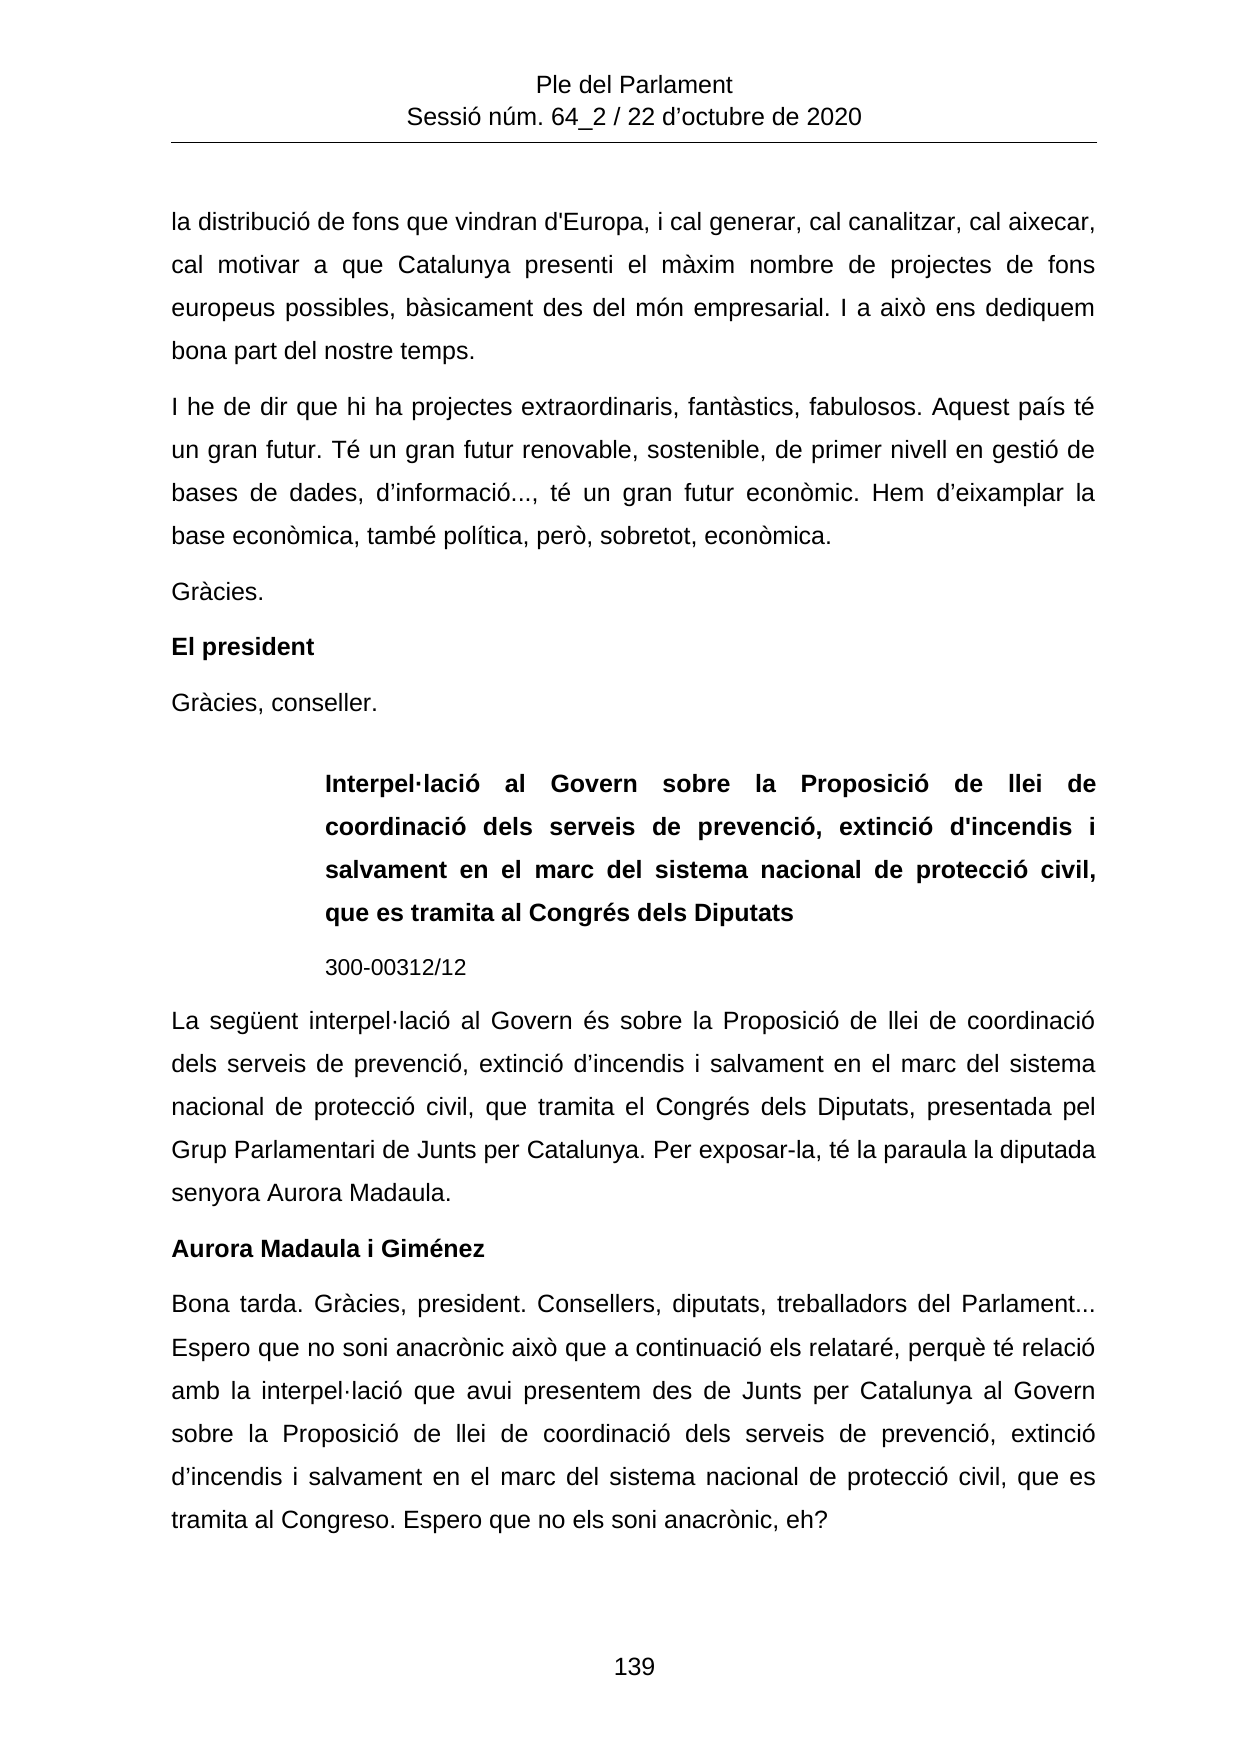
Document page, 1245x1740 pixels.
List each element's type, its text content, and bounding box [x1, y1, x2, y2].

text Aurora Madaula i Giménez [171, 1234, 1097, 1262]
text Gràcies, conseller. [171, 688, 1097, 717]
text La següent interpel·lació al Govern és sobre la Proposició de llei de coordinació dels serveis de prevenció, extinció d’incendis i salvament en el marc del sistema nacional de protecció civil, que tramita el Congrés dels Diputats, presentada pel Grup Parlamentari de Junts per Catalunya. Per exposar-la, té la paraula la diputada senyora Aurora Madaula. [171, 1006, 1097, 1207]
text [171, 207, 1097, 365]
text Interpel·lació al Govern sobre la Proposició de llei de coordinació dels serveis de prevenció, extinció d'incendis i salvament en el marc del sistema nacional de protecció civil, que es tramita al Congrés dels Diputats [325, 769, 1097, 927]
text I he de dir que hi ha projectes extraordinaris, fantàstics, fabulosos. Aquest país té un gran futur. Té un gran futur renovable, sostenible, de primer nivell en gestió de bases de dades, d’informació..., té un gran futur econòmic. Hem d’eixamplar la base econòmica, també política, però, sobretot, econòmica. [171, 392, 1097, 550]
text Bona tarda. Gràcies, president. Consellers, diputats, treballadors del Parlament... Espero que no soni anacrònic això que a continuació els relataré, perquè té relació amb la interpel·lació que avui presentem des de Junts per Catalunya al Govern sobre la Proposició de llei de coordinació dels serveis de prevenció, extinció d’incendis i salvament en el marc del sistema nacional de protecció civil, que es tramita al Congreso. Espero que no els soni anacrònic, eh? [171, 1289, 1097, 1534]
text 300-00312/12 [325, 954, 1097, 980]
text Gràcies. [171, 577, 1097, 606]
text El president [171, 632, 1097, 661]
